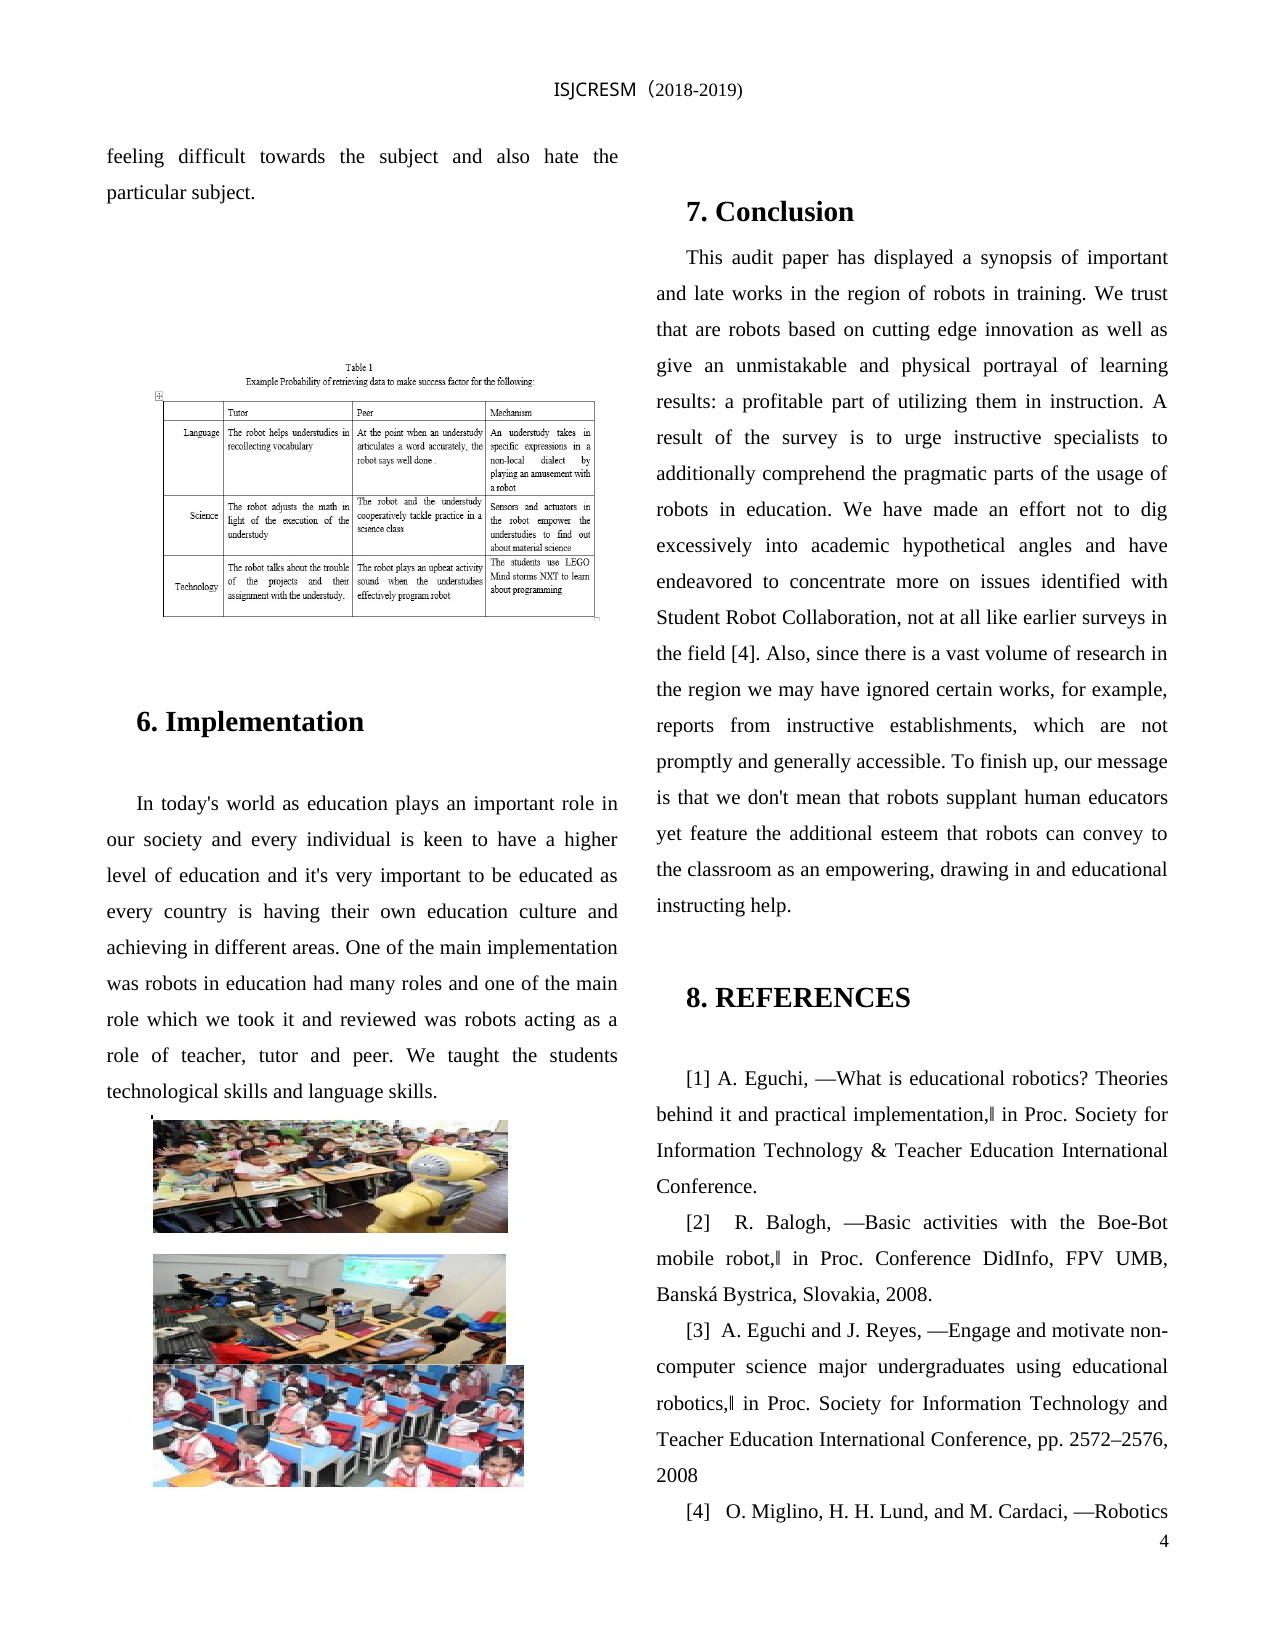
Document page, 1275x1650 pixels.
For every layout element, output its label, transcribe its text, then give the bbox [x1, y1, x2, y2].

text [3] A. Eguchi and J. Reyes, ―Engage and motivate non-computer science major undergraduates using educational robotics,‖ in Proc. Society for Information Technology and Teacher Education International Conference, pp. 2572–2576, 2008 [656, 1318, 1169, 1487]
picture [136, 1115, 547, 1492]
text [2] R. Balogh, ―Basic activities with the Boe-Bot mobile robot,‖ in Proc. Conference DidInfo, FPV UMB, Banská Bystrica, Slovakia, 2008. [656, 1210, 1169, 1306]
text This audit paper has displayed a synopsis of important and late works in the region of robots in training. We trust that are robots based on cutting edge innovation as well as give an unmistakable and physical portrayal of learning results: a profitable part of utilizing them in instruction. A result of the survey is to urge instructive specialists to additionally comprehend the pragmatic parts of the usage of robots in education. We have made an effort not to dig excessively into academic hypothetical angles and have endeavored to concentrate more on issues identified with Student Robot Collaboration, not at all like earlier surveys in the field [4]. Also, since there is a vast volume of research in the region we may have ignored certain works, for example, reports from instructive establishments, which are not promptly and generally accessible. To finish up, our message is that we don't mean that robots supplant human educators yet feature the additional esteem that robots can convey to the classroom as an empowering, drawing in and educational instructing help. [656, 244, 1169, 917]
picture [153, 360, 601, 621]
text 8. REFERENCES [656, 980, 1169, 1013]
text 6. Implementation [106, 704, 619, 738]
text 7. Conclusion [656, 194, 1169, 228]
text [1] A. Eguchi, ―What is educational robotics? Theories behind it and practical implementation,‖ in Proc. Society for Information Technology & Teacher Education International Conference. [656, 1066, 1169, 1198]
text In today's world as education plays an important role in our society and every individual is keen to have a higher level of education and it's very important to be educated as every country is having their own education culture and achieving in different areas. One of the main implementation was robots in education had many roles and one of the main role which we took it and reviewed was robots acting as a role of teacher, tutor and peer. We taught the students technological skills and language skills. [106, 791, 619, 1103]
